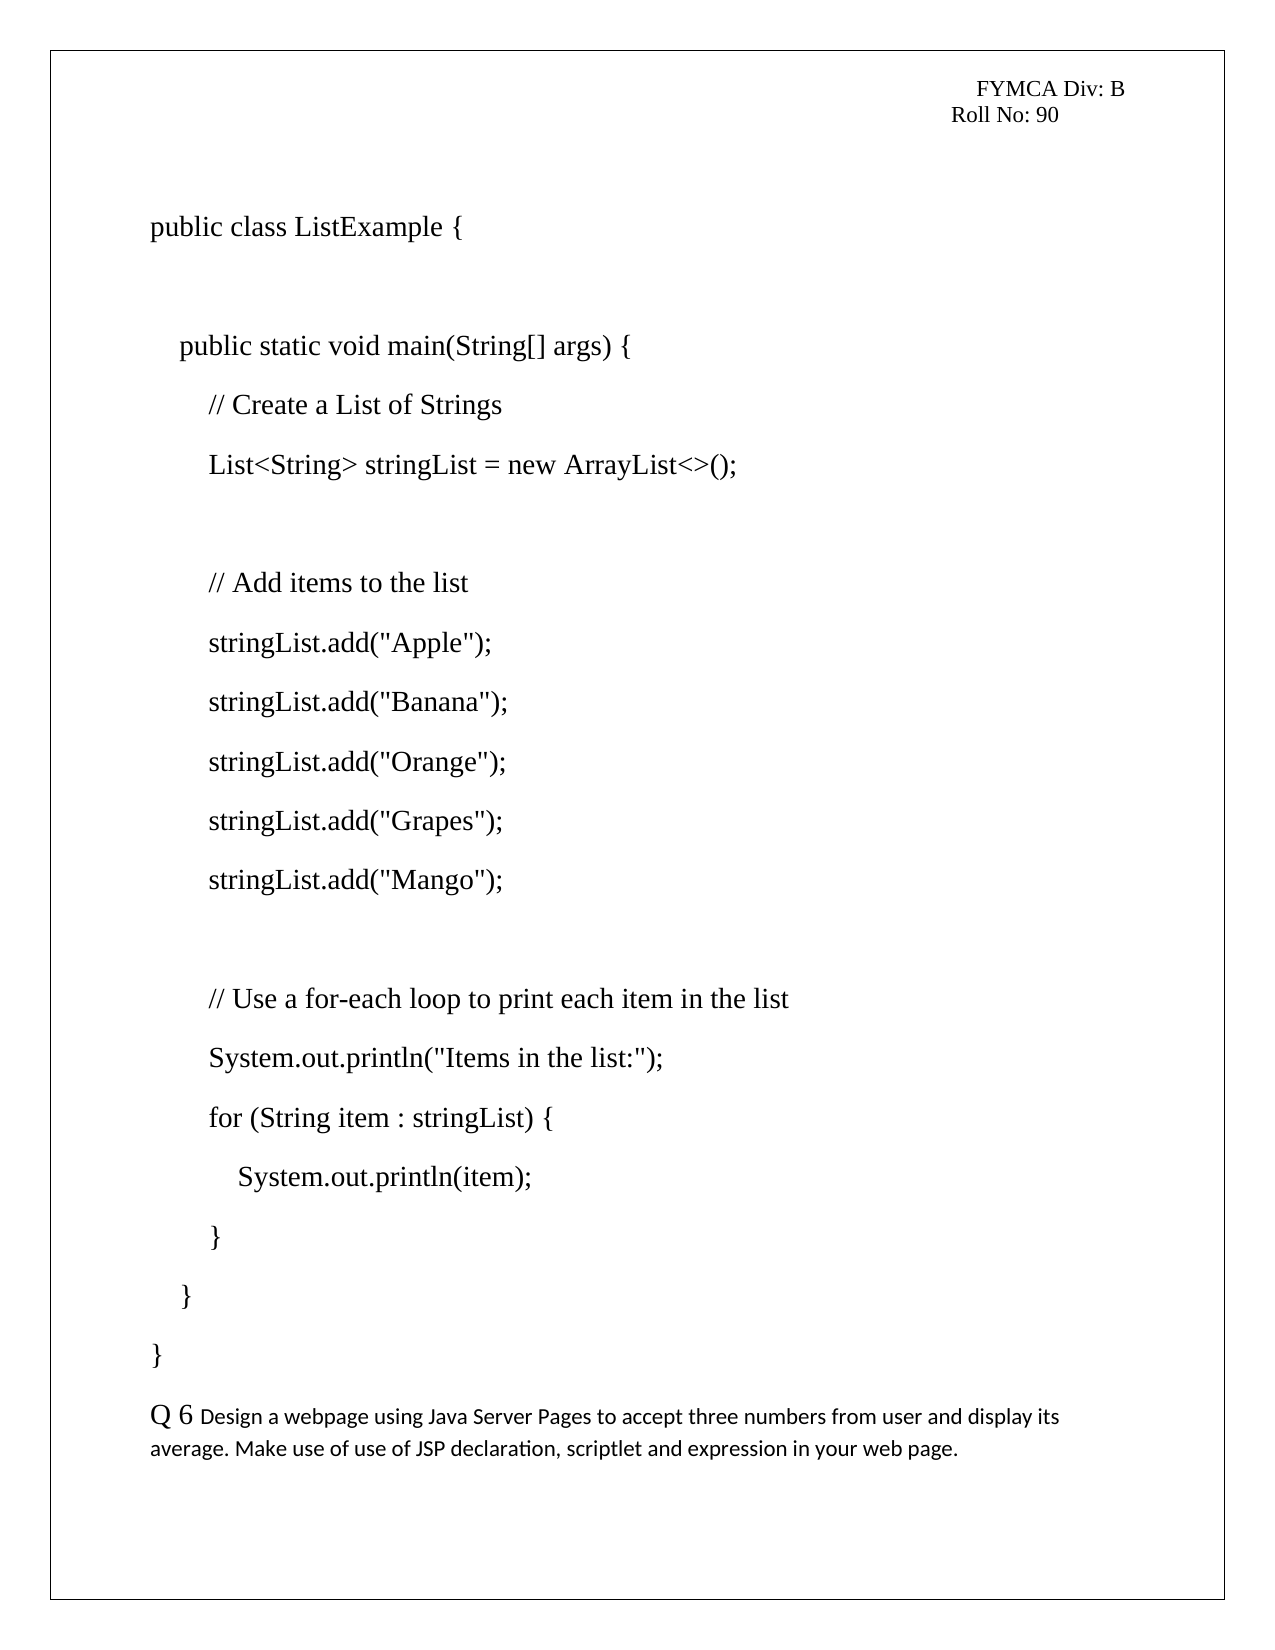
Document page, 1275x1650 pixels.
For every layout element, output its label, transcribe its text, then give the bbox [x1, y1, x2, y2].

text stringList.add("Orange"); [150, 744, 1125, 777]
text } [150, 1337, 1125, 1371]
text stringList.add("Grapes"); [150, 803, 1125, 837]
text Q 6 Design a webpage using Java Server Pages to accept three numbers from user and display its average. Make use of use of JSP declaration, scriptlet and expression in your web page. [150, 1397, 1125, 1463]
text stringList.add("Mango"); [150, 862, 1125, 896]
text } [150, 1219, 1125, 1252]
text public class ListExample { [150, 209, 1125, 243]
text // Add items to the list [150, 566, 1125, 599]
text stringList.add("Banana"); [150, 684, 1125, 718]
text System.out.println(item); [150, 1159, 1125, 1193]
text // Create a List of Strings [150, 387, 1125, 421]
text System.out.println("Items in the list:"); [150, 1041, 1125, 1074]
text public static void main(String[] args) { [150, 328, 1125, 362]
text List<String> stringList = new ArrayList<>(); [150, 447, 1125, 480]
text for (String item : stringList) { [150, 1100, 1125, 1133]
text stringList.add("Apple"); [150, 625, 1125, 658]
text } [150, 1278, 1125, 1312]
text // Use a for-each loop to print each item in the list [150, 981, 1125, 1015]
